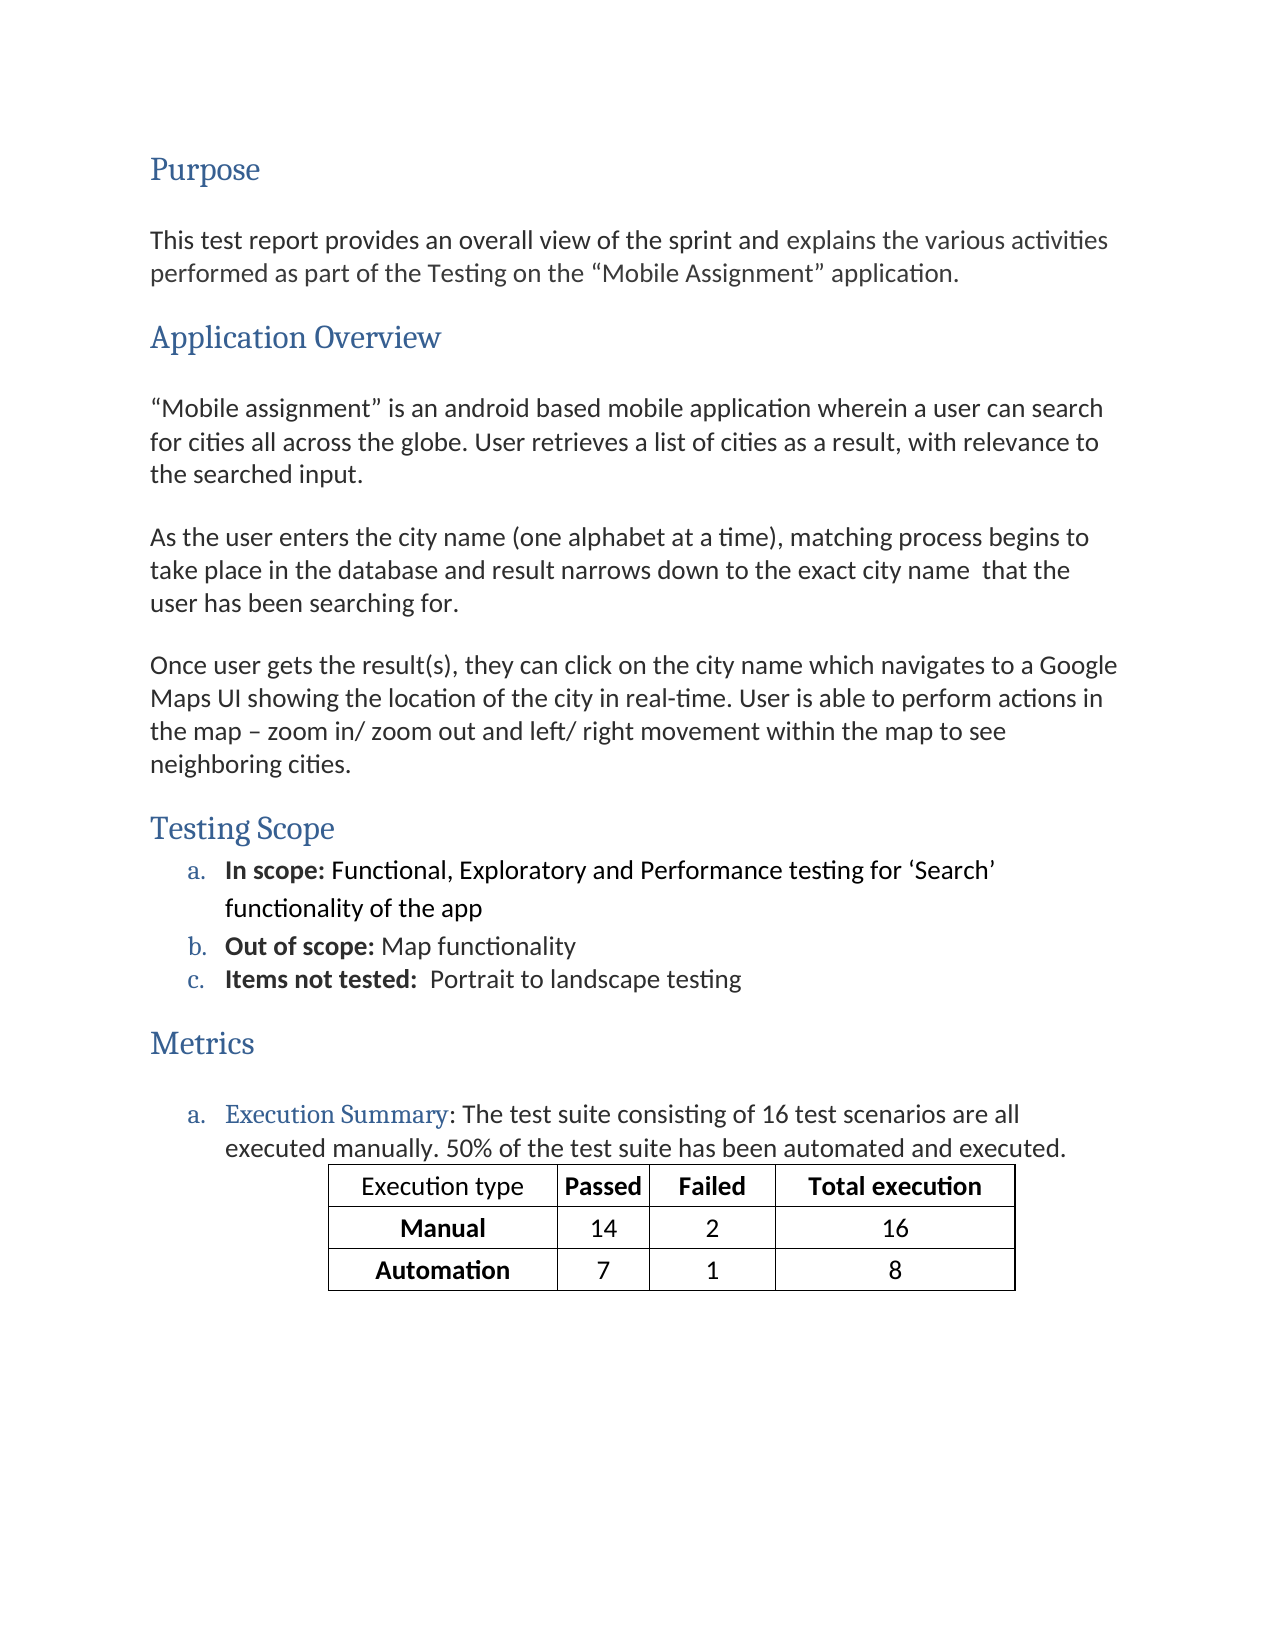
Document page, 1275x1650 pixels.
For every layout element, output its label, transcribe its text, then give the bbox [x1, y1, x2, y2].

table_cell 14 [558, 1207, 649, 1248]
list Execution Summary: The test suite consisting of 16 test scenarios are all executed manually. 50% of the test suite has been automated and executed. [187, 1098, 1125, 1164]
text As the user enters the city name (one alphabet at a time), matching process begins to take place in the database and result narrows down to the exact city name that the user has been searching for. [150, 520, 1125, 619]
list In scope: Functional, Exploratory and Performance testing for ‘Search’ functionality of the app [187, 853, 1125, 924]
subtitle Metrics [150, 1024, 1125, 1063]
subtitle Purpose [150, 150, 1125, 188]
table_header Failed [650, 1165, 775, 1206]
table_header Passed [558, 1165, 649, 1206]
text This test report provides an overall view of the sprint and explains the various activities performed as part of the Testing on the “Mobile Assignment” application. [961, 223, 1125, 289]
table_cell 7 [558, 1249, 649, 1290]
list Items not tested: Portrait to landscape testing [187, 962, 1125, 995]
table_cell Automation [329, 1249, 557, 1290]
table_cell 2 [650, 1207, 775, 1248]
table_cell 16 [776, 1207, 1014, 1248]
text “Mobile assignment” is an android based mobile application wherein a user can search for cities all across the globe. User retrieves a list of cities as a result, with relevance to the searched input. [150, 392, 1125, 491]
text Once user gets the result(s), they can click on the city name which navigates to a Google Maps UI showing the location of the city in real-time. User is able to perform actions in the map – zoom in/ zoom out and left/ right movement within the map to see neighboring cities. [150, 648, 1125, 780]
table_header Execution type [329, 1165, 557, 1206]
table_header Total execution [776, 1165, 1014, 1206]
table_cell 8 [776, 1249, 1014, 1290]
list Out of scope: Map functionality [187, 929, 1125, 962]
subtitle Testing Scope [150, 809, 1125, 848]
text This test report provides an overall view of the sprint and explains the various activities performed as part of the Testing on the “Mobile Assignment” application. [150, 223, 786, 256]
table_cell 1 [650, 1249, 775, 1290]
subtitle Application Overview [150, 318, 1125, 357]
table_cell Manual [329, 1207, 557, 1248]
